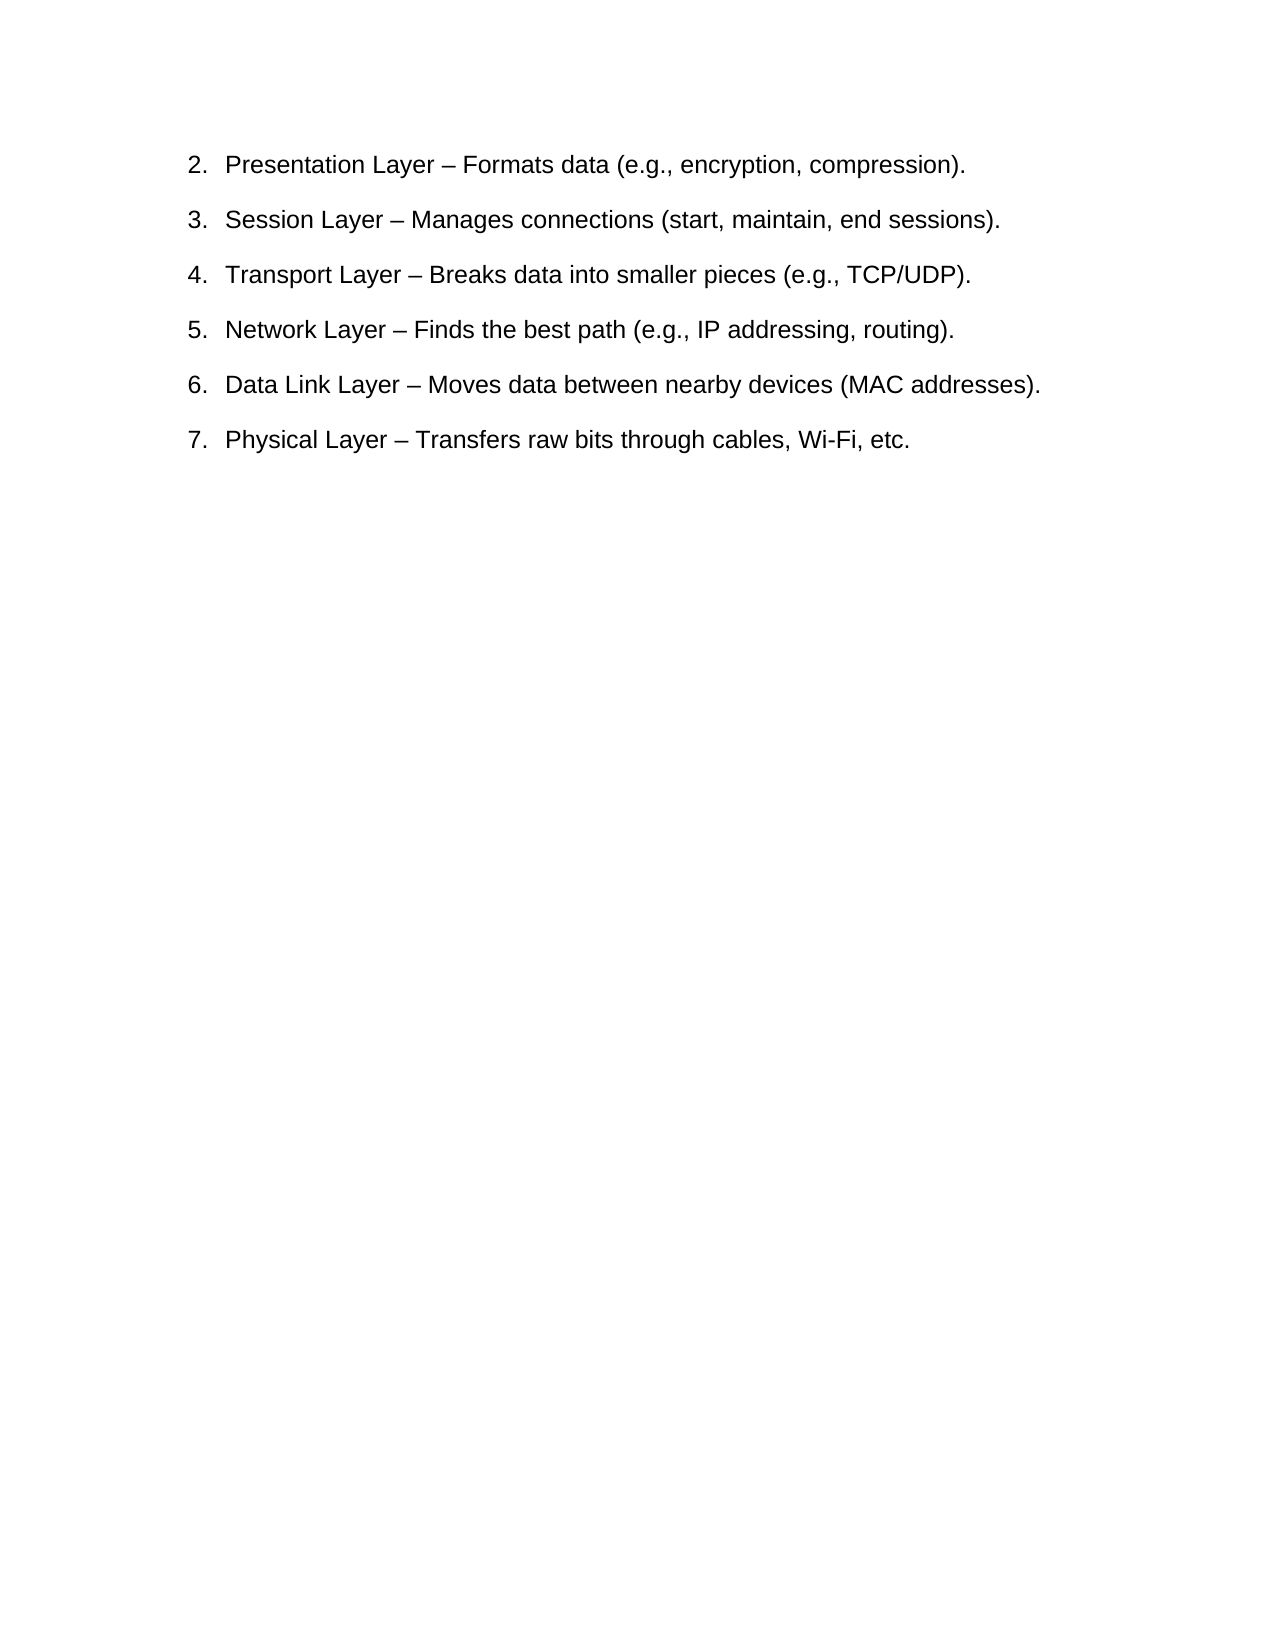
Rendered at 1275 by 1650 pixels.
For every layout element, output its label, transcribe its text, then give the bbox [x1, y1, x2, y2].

list Transport Layer – Breaks data into smaller pieces (e.g., TCP/UDP). [187, 260, 1125, 315]
list Data Link Layer – Moves data between nearby devices (MAC addresses). [187, 370, 1125, 426]
list Presentation Layer – Formats data (e.g., encryption, compression). [187, 150, 1125, 205]
list Session Layer – Manages connections (start, maintain, end sessions). [187, 205, 1125, 260]
list Network Layer – Finds the best path (e.g., IP addressing, routing). [187, 315, 1125, 370]
list Physical Layer – Transfers raw bits through cables, Wi-Fi, etc. [187, 426, 1125, 454]
